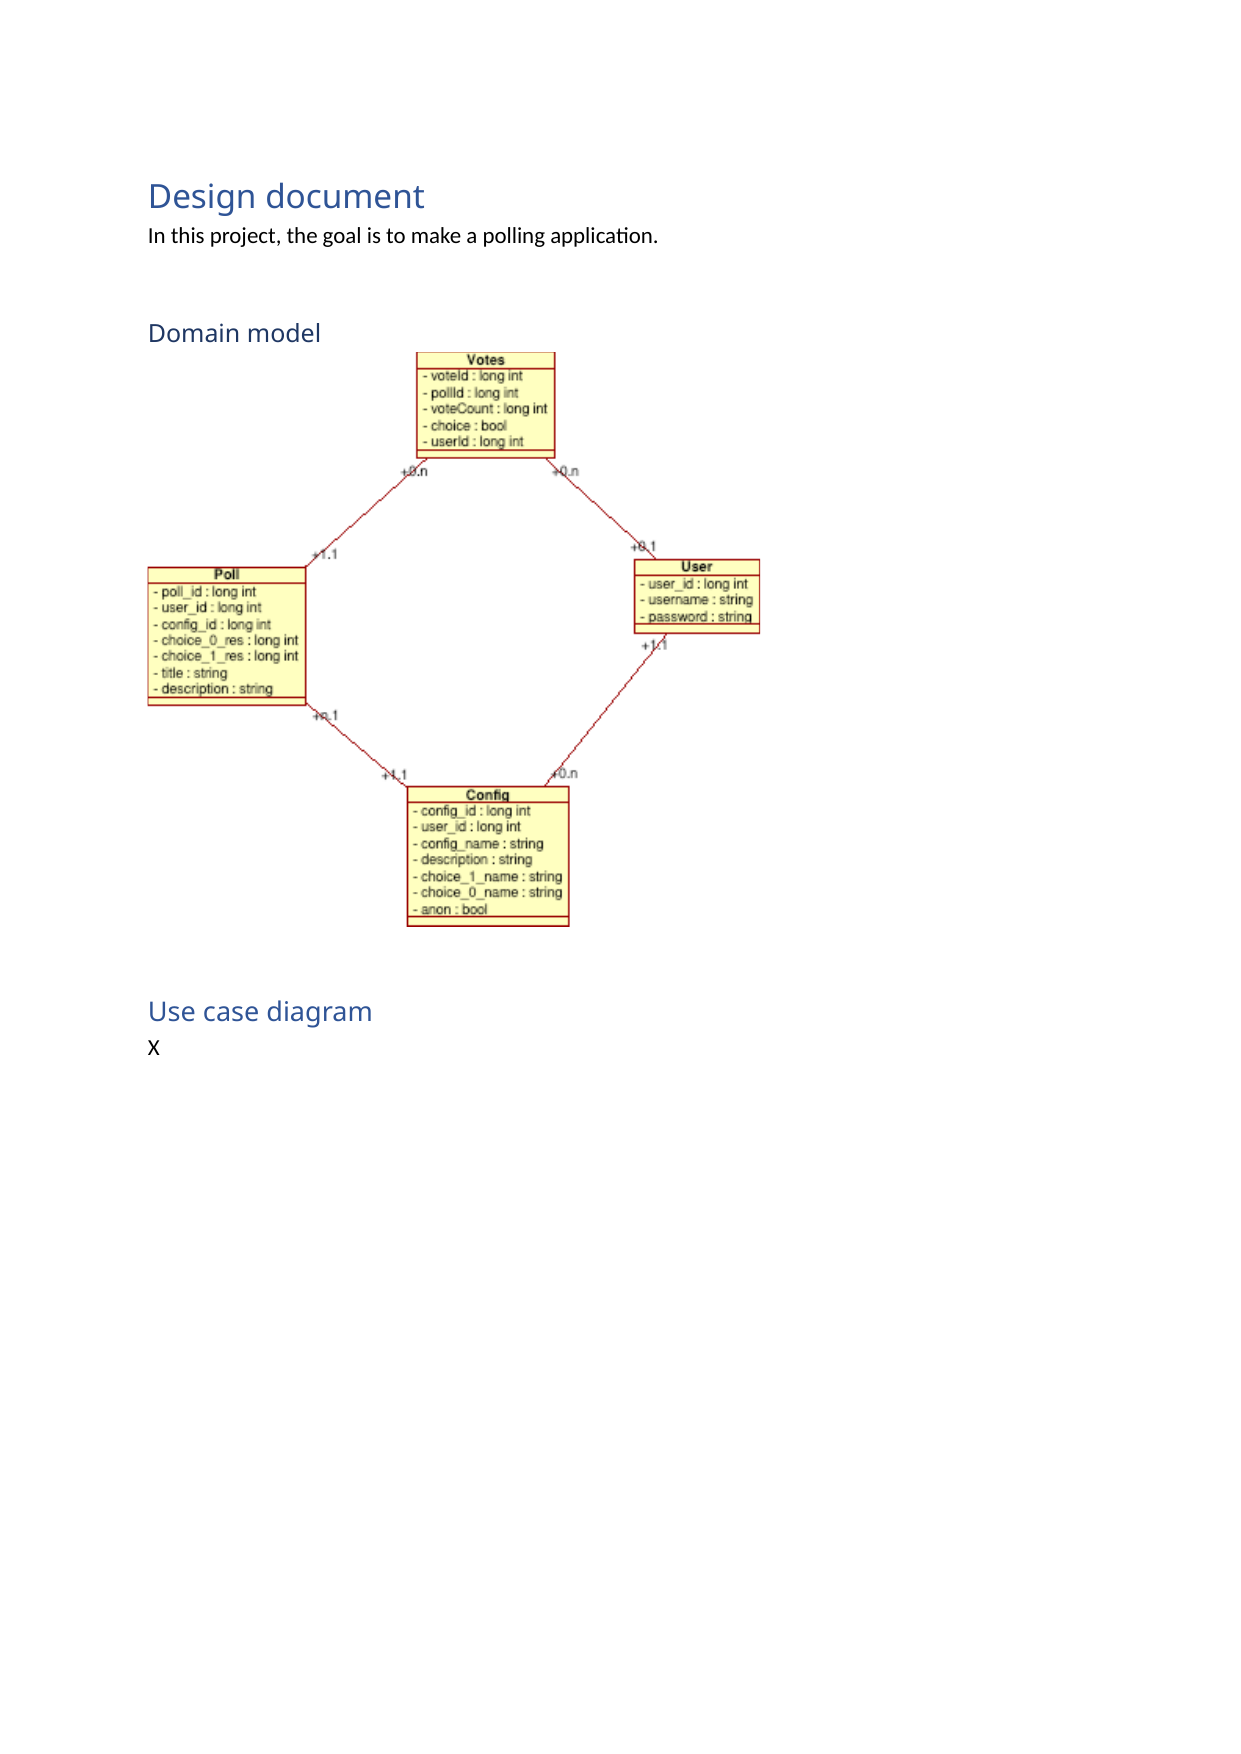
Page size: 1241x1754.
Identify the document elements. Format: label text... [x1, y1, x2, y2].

picture [147, 352, 760, 927]
text X [148, 1033, 1093, 1061]
subtitle Use case diagram [148, 993, 1093, 1030]
text In this project, the goal is to make a polling application. [148, 222, 1093, 249]
subtitle Design document [148, 173, 1093, 218]
subtitle Domain model [148, 315, 1093, 349]
